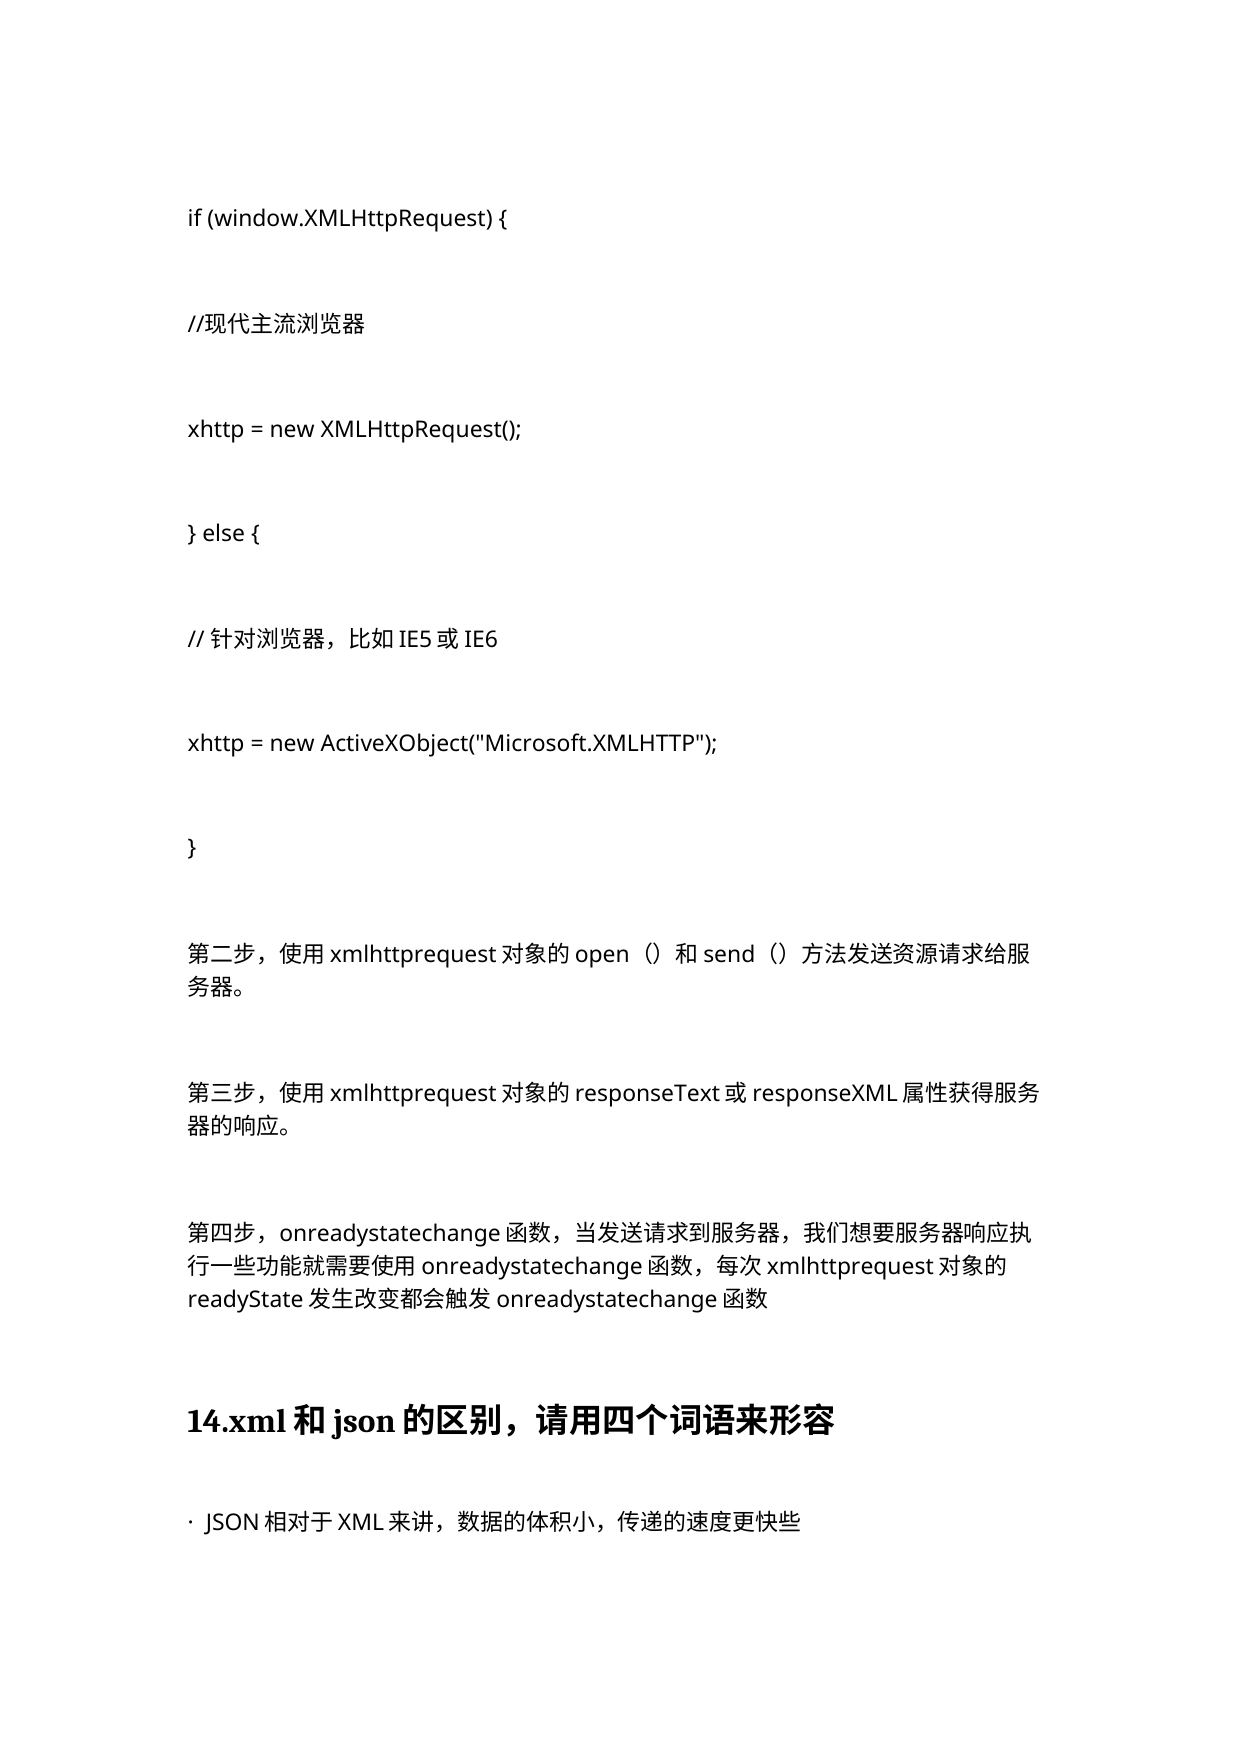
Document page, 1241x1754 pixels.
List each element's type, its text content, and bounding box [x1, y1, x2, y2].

text //现代主流浏览器 [187, 306, 1053, 339]
text · JSON相对于XML来讲，数据的体积小，传递的速度更快些 [187, 1504, 1053, 1537]
text 第二步，使用xmlhttprequest对象的open（）和send（）方法发送资源请求给服务器。 [187, 935, 1053, 1002]
text xhttp = new ActiveXObject("Microsoft.XMLHTTP"); [187, 727, 1053, 758]
text // 针对浏览器，比如IE5或IE6 [187, 621, 1053, 654]
text xhttp = new XMLHttpRequest(); [187, 412, 1053, 444]
text if (window.XMLHttpRequest) { [187, 202, 1053, 233]
text } [187, 831, 1053, 862]
subtitle 14.xml和json的区别，请用四个词语来形容 [187, 1393, 1053, 1442]
text 第三步，使用xmlhttprequest对象的responseText或responseXML属性获得服务器的响应。 [187, 1075, 1053, 1141]
text } else { [187, 517, 1053, 548]
text 第四步，onreadystatechange函数，当发送请求到服务器，我们想要服务器响应执行一些功能就需要使用onreadystatechange函数，每次xmlhttprequest对象的readyState发生改变都会触发onreadystatechange函数 [187, 1214, 1053, 1314]
